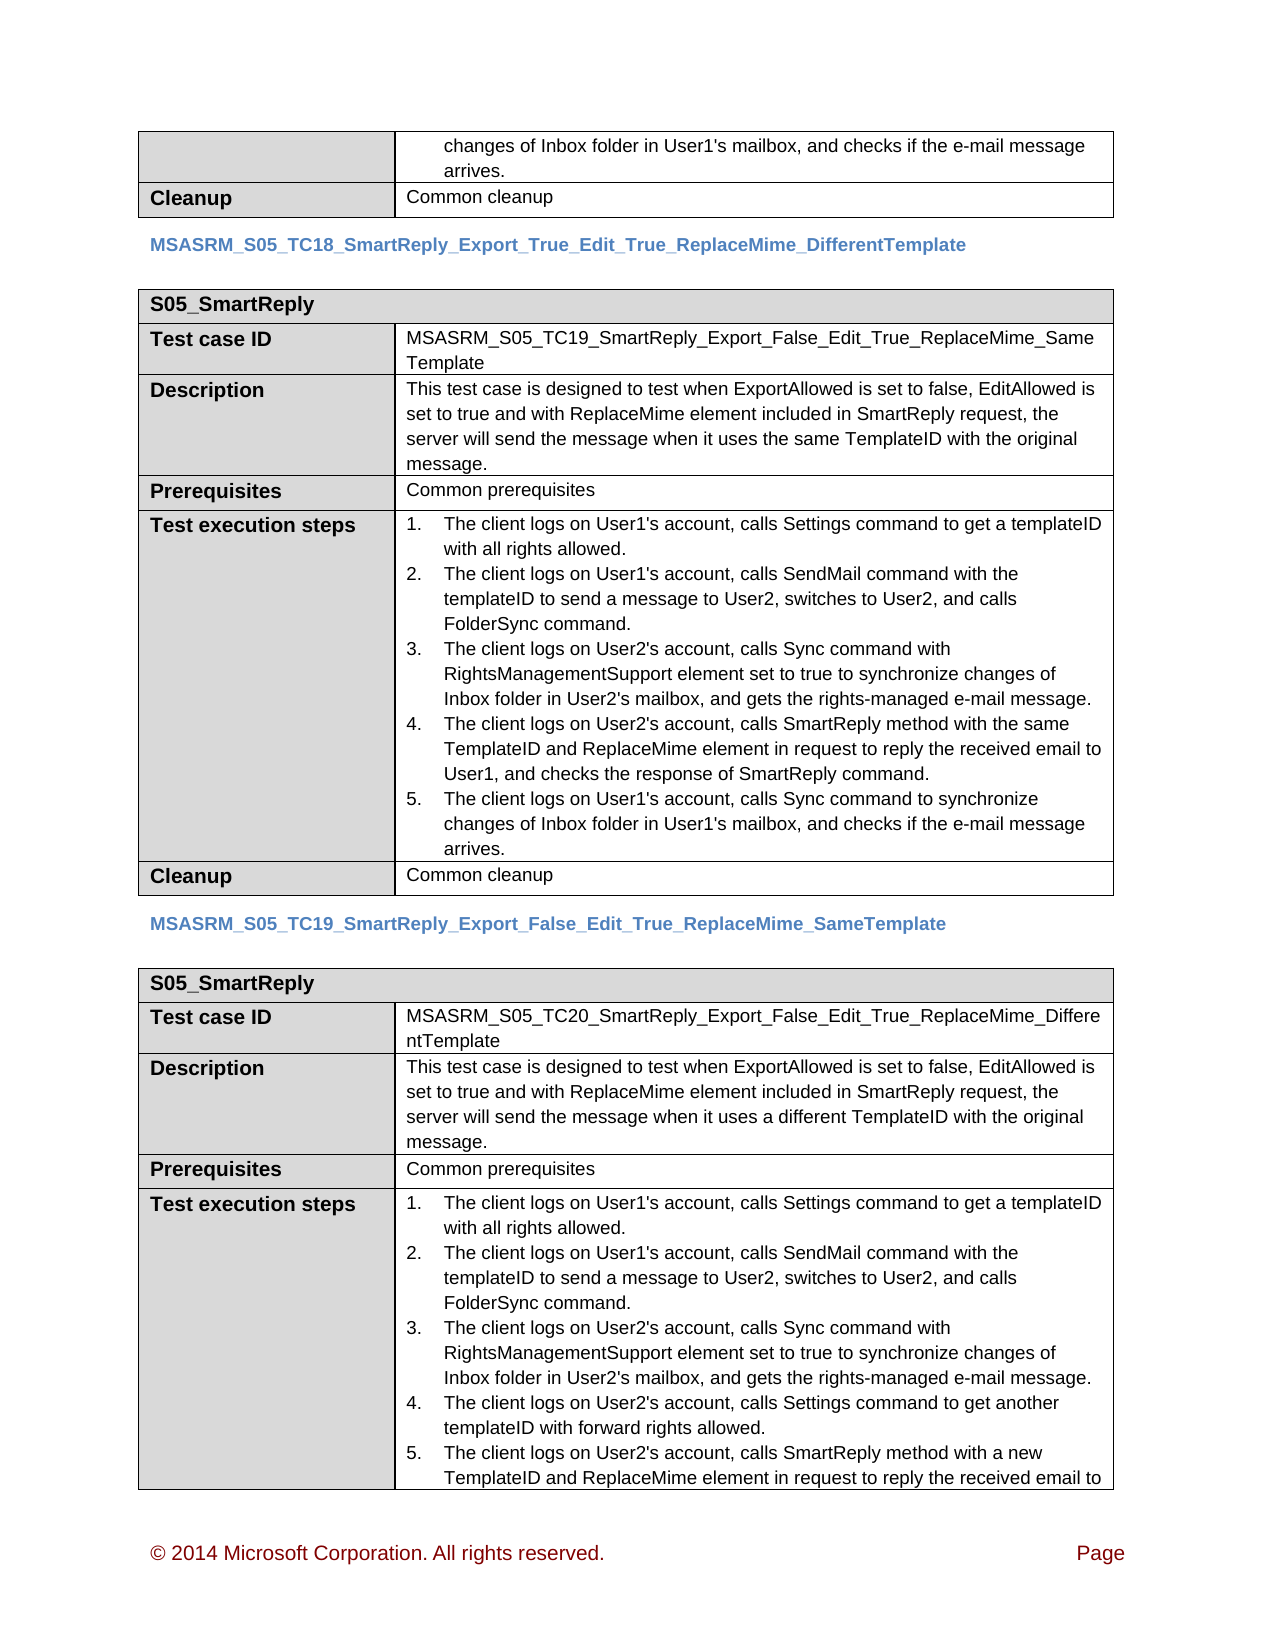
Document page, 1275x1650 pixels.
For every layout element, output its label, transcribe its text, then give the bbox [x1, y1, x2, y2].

table_cell Cleanup [139, 183, 394, 217]
table_cell Cleanup [139, 862, 394, 895]
table_cell MSASRM_S05_TC20_SmartReply_Export_False_Edit_True_ReplaceMime_DifferentTemplate [396, 1003, 1113, 1053]
table_cell Description [139, 375, 394, 475]
table_cell Common cleanup [396, 183, 1113, 217]
text MSASRM_S05_TC19_SmartReply_Export_False_Edit_True_ReplaceMime_SameTemplate [150, 909, 1125, 936]
table_header S05_SmartReply [139, 290, 1113, 323]
table_cell This test case is designed to test when ExportAllowed is set to false, EditAllowed is set to true and with ReplaceMime element included in SmartReply request, the server will send the message when it uses a different TemplateID with the original message. [396, 1054, 1113, 1154]
table_cell Prerequisites [139, 1155, 394, 1188]
table_cell Common cleanup [396, 862, 1113, 895]
table_cell Test case ID [139, 1003, 394, 1053]
table_cell Test execution steps [139, 511, 394, 861]
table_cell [396, 1189, 1113, 1489]
table_cell Test case ID [139, 324, 394, 374]
table_cell MSASRM_S05_TC19_SmartReply_Export_False_Edit_True_ReplaceMime_SameTemplate [396, 324, 1113, 374]
table_cell The client logs on User1's account, calls Settings command to get a templateID with all rights allowed. The client logs on User1's account, calls SendMail command with the templateID to send a message to User2, switches to User2, and calls FolderSync command. The client logs on User2's account, calls Sync command with RightsManagementSupport element set to true to synchronize changes of Inbox folder in User2's mailbox, and gets the rights-managed e-mail message. The client logs on User2's account, calls SmartReply method with the same TemplateID and ReplaceMime element in request to reply the received email to User1, and checks the response of SmartReply command. The client logs on User1's account, calls Sync command to synchronize changes of Inbox folder in User1's mailbox, and checks if the e-mail message arrives. [396, 511, 1113, 861]
table_header S05_SmartReply [139, 969, 1113, 1002]
table_cell This test case is designed to test when ExportAllowed is set to false, EditAllowed is set to true and with ReplaceMime element included in SmartReply request, the server will send the message when it uses the same TemplateID with the original message. [396, 375, 1113, 475]
text MSASRM_S05_TC18_SmartReply_Export_True_Edit_True_ReplaceMime_DifferentTemplate [150, 230, 1125, 257]
table_cell Common prerequisites [396, 476, 1113, 510]
table_cell Description [139, 1054, 394, 1154]
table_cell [396, 132, 1113, 182]
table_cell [139, 132, 394, 182]
table_cell Common prerequisites [396, 1155, 1113, 1188]
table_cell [139, 1189, 394, 1489]
table_cell Prerequisites [139, 476, 394, 510]
